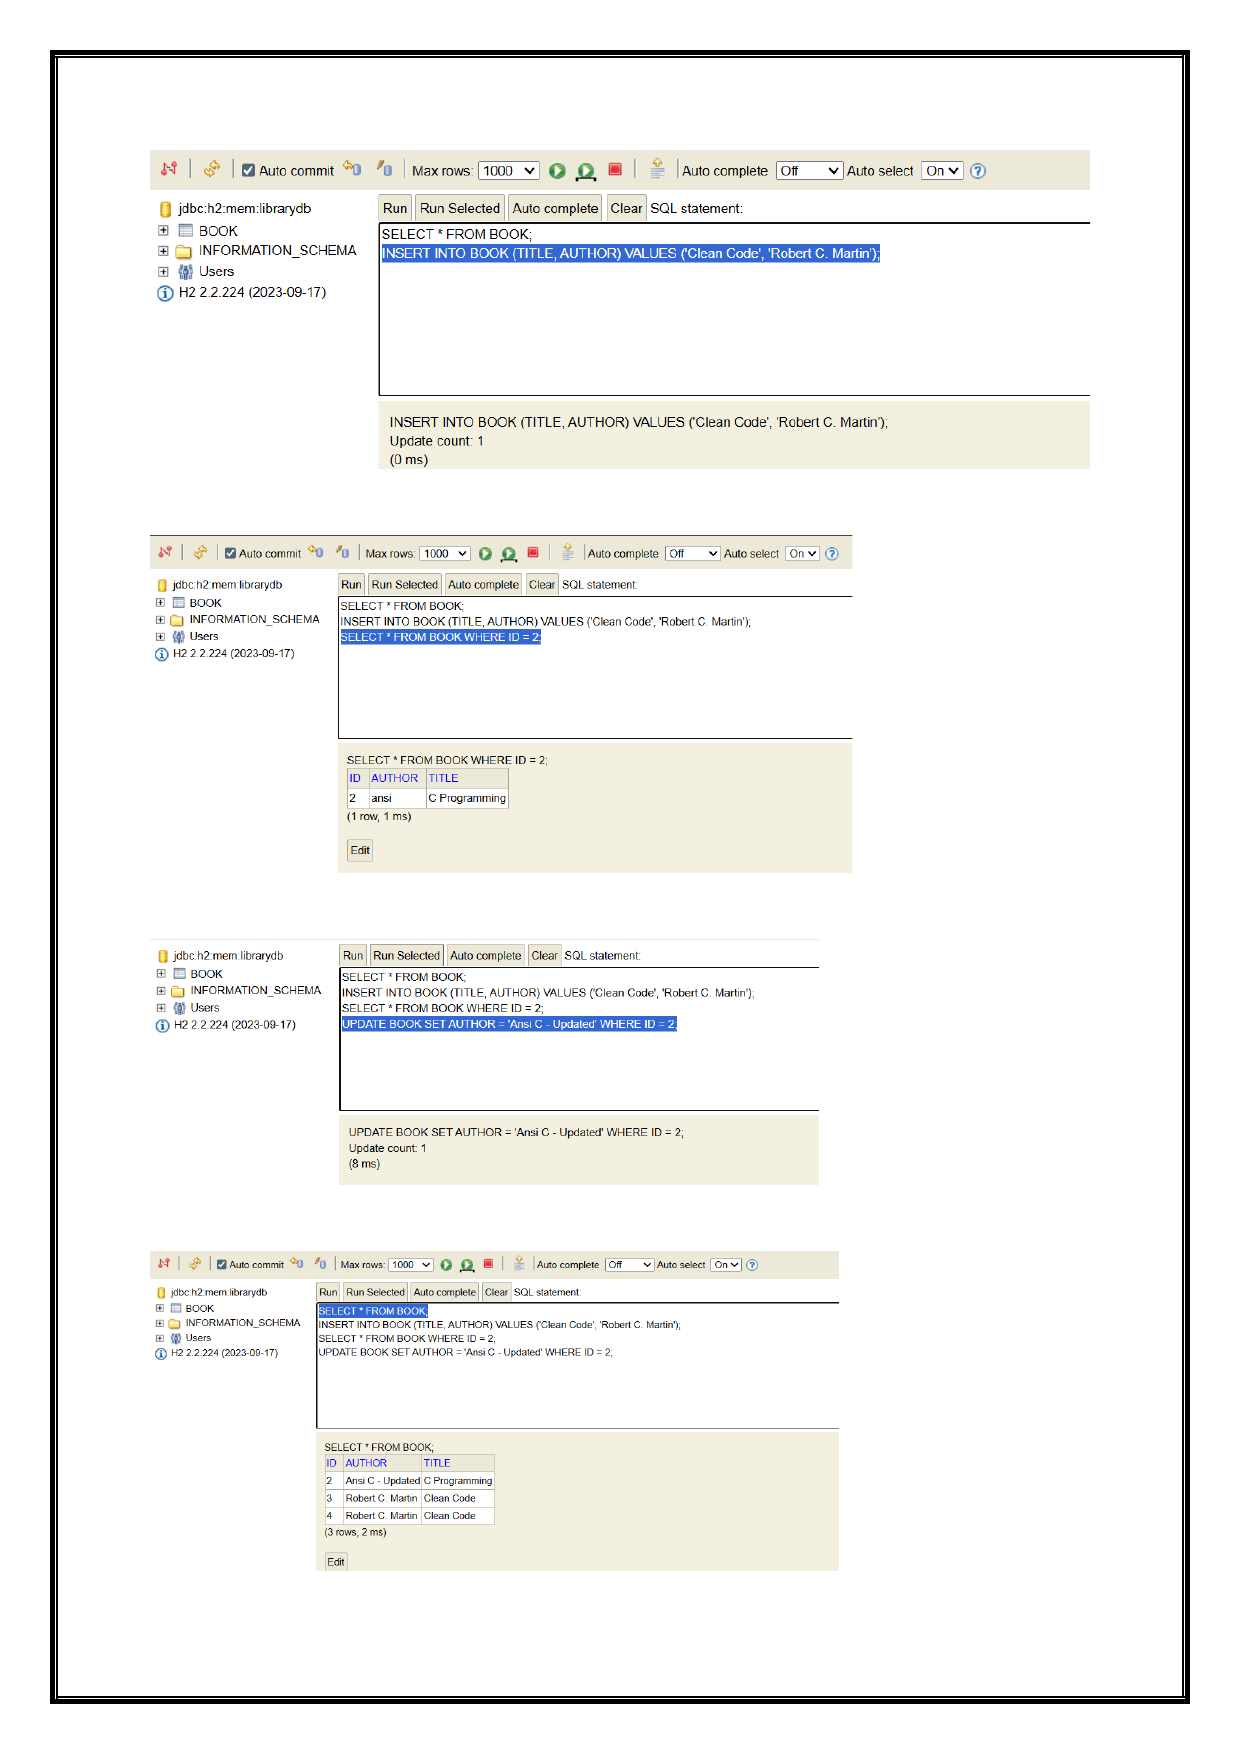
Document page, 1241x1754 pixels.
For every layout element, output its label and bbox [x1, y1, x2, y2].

picture [150, 535, 853, 873]
picture [150, 939, 819, 1185]
picture [150, 150, 1091, 469]
picture [150, 1251, 839, 1571]
